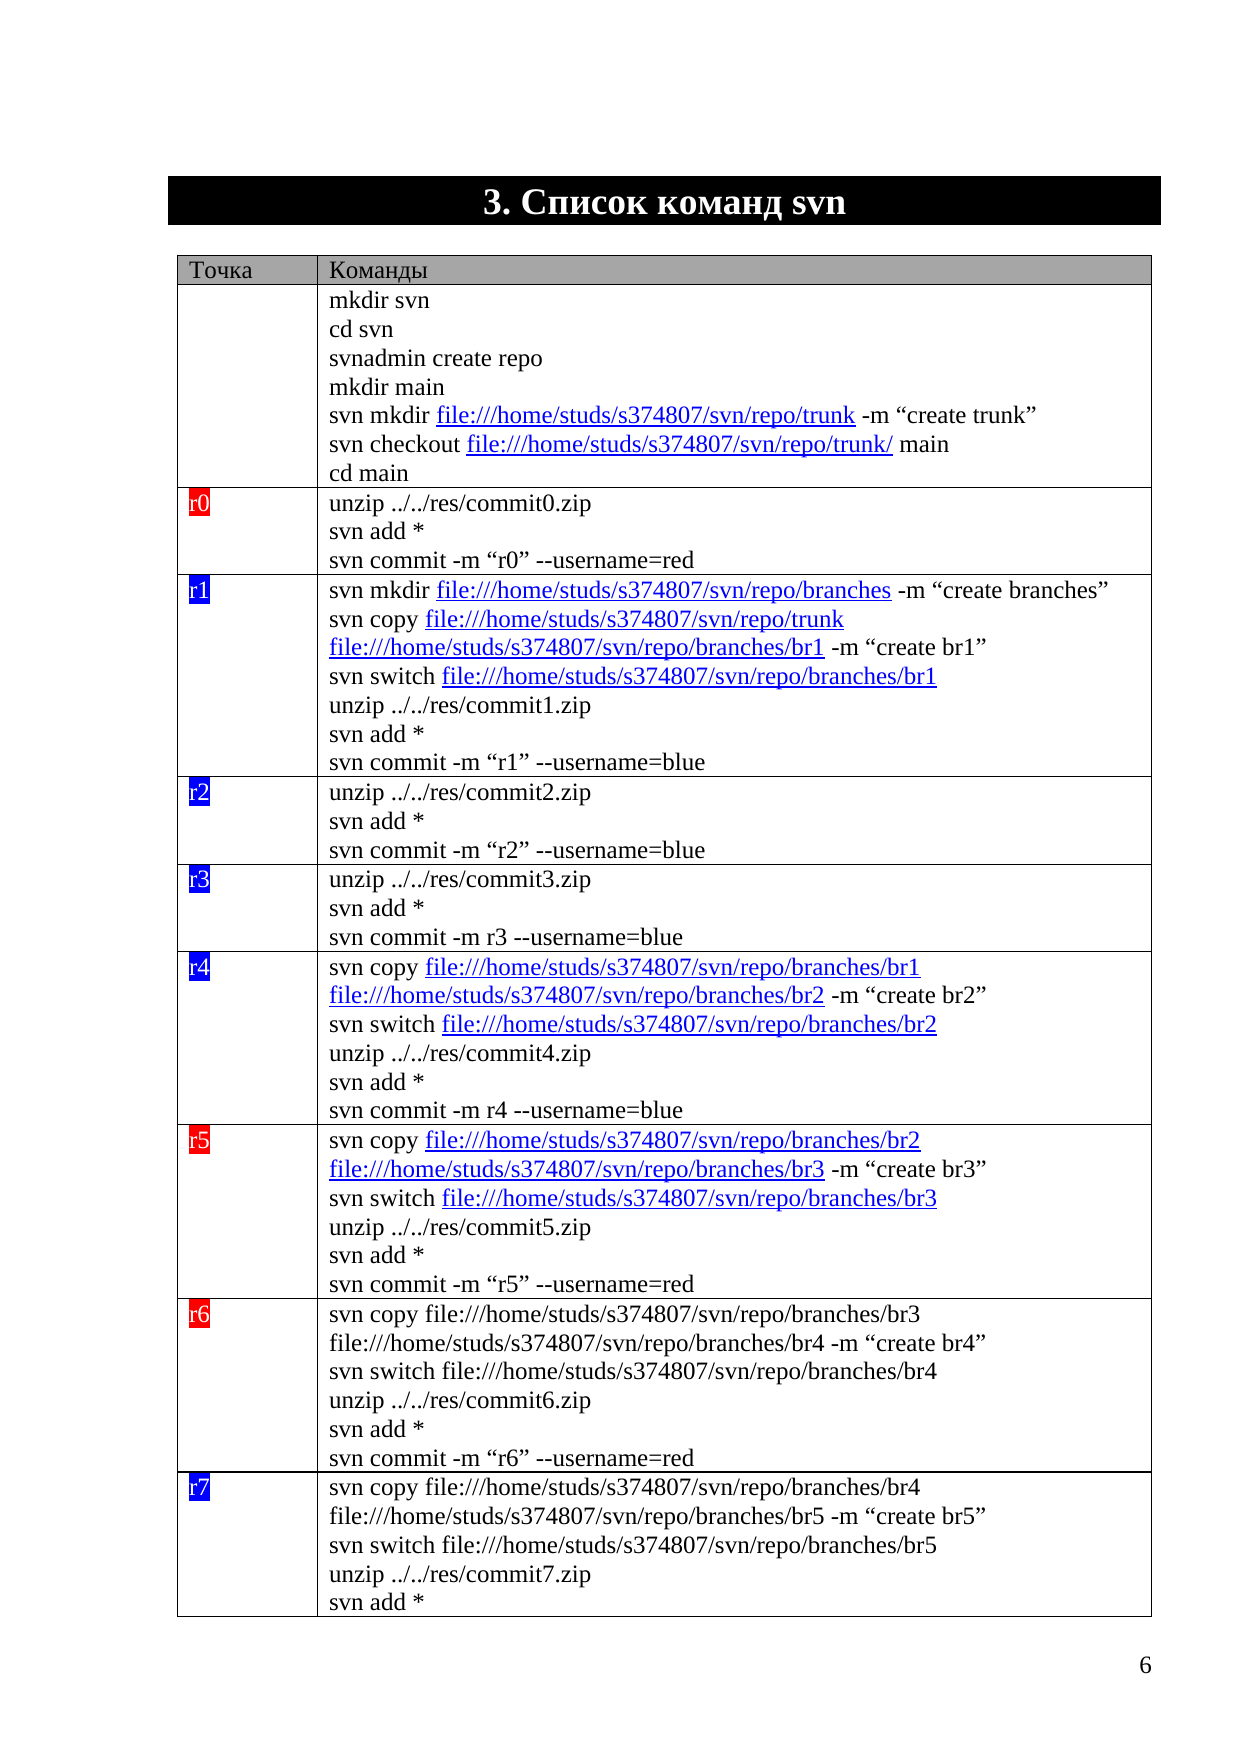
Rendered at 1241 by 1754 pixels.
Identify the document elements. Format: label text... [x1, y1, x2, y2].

table_cell svn copy file:///home/studs/s374807/svn/repo/branches/br2 file:///home/studs/s374807/svn/repo/branches/br3 -m “create br3” svn switch file:///home/studs/s374807/svn/repo/branches/br3 unzip ../../res/commit5.zip svn add * svn commit -m “r5” --username=red [318, 1125, 1151, 1298]
table_cell r3 [178, 865, 317, 951]
table_cell svn copy file:///home/studs/s374807/svn/repo/branches/br1 file:///home/studs/s374807/svn/repo/branches/br2 -m “create br2” svn switch file:///home/studs/s374807/svn/repo/branches/br2 unzip ../../res/commit4.zip svn add * svn commit -m r4 --username=blue [318, 952, 1151, 1124]
table_cell unzip ../../res/commit3.zip svn add * svn commit -m r3 --username=blue [318, 865, 1151, 951]
table_cell r4 [178, 952, 317, 1124]
subtitle 3. Список команд svn [169, 177, 1160, 224]
table_cell r2 [178, 777, 317, 863]
table_cell svn mkdir file:///home/studs/s374807/svn/repo/branches -m “create branches” svn copy file:///home/studs/s374807/svn/repo/trunk file:///home/studs/s374807/svn/repo/branches/br1 -m “create br1” svn switch file:///home/studs/s374807/svn/repo/branches/br1 unzip ../../res/commit1.zip svn add * svn commit -m “r1” --username=blue [318, 575, 1151, 776]
table_cell [178, 285, 317, 487]
table_cell r7 [178, 1473, 317, 1616]
table_cell svn copy file:///home/studs/s374807/svn/repo/branches/br3 file:///home/studs/s374807/svn/repo/branches/br4 -m “create br4” svn switch file:///home/studs/s374807/svn/repo/branches/br4 unzip ../../res/commit6.zip svn add * svn commit -m “r6” --username=red [318, 1299, 1151, 1471]
table_cell r0 [178, 488, 317, 574]
table_cell mkdir svn cd svn svnadmin create repo mkdir main svn mkdir file:///home/studs/s374807/svn/repo/trunk -m “create trunk” svn checkout file:///home/studs/s374807/svn/repo/trunk/ main cd main [318, 285, 1151, 487]
table_cell unzip ../../res/commit0.zip svn add * svn commit -m “r0” --username=red [318, 488, 1151, 574]
table_header Команды [318, 256, 1151, 284]
table_cell r1 [178, 575, 317, 776]
table_cell r6 [178, 1299, 317, 1471]
table_cell unzip ../../res/commit2.zip svn add * svn commit -m “r2” --username=blue [318, 777, 1151, 863]
table_cell r5 [178, 1125, 317, 1298]
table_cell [318, 1473, 1151, 1616]
table_header Точка [178, 256, 317, 284]
